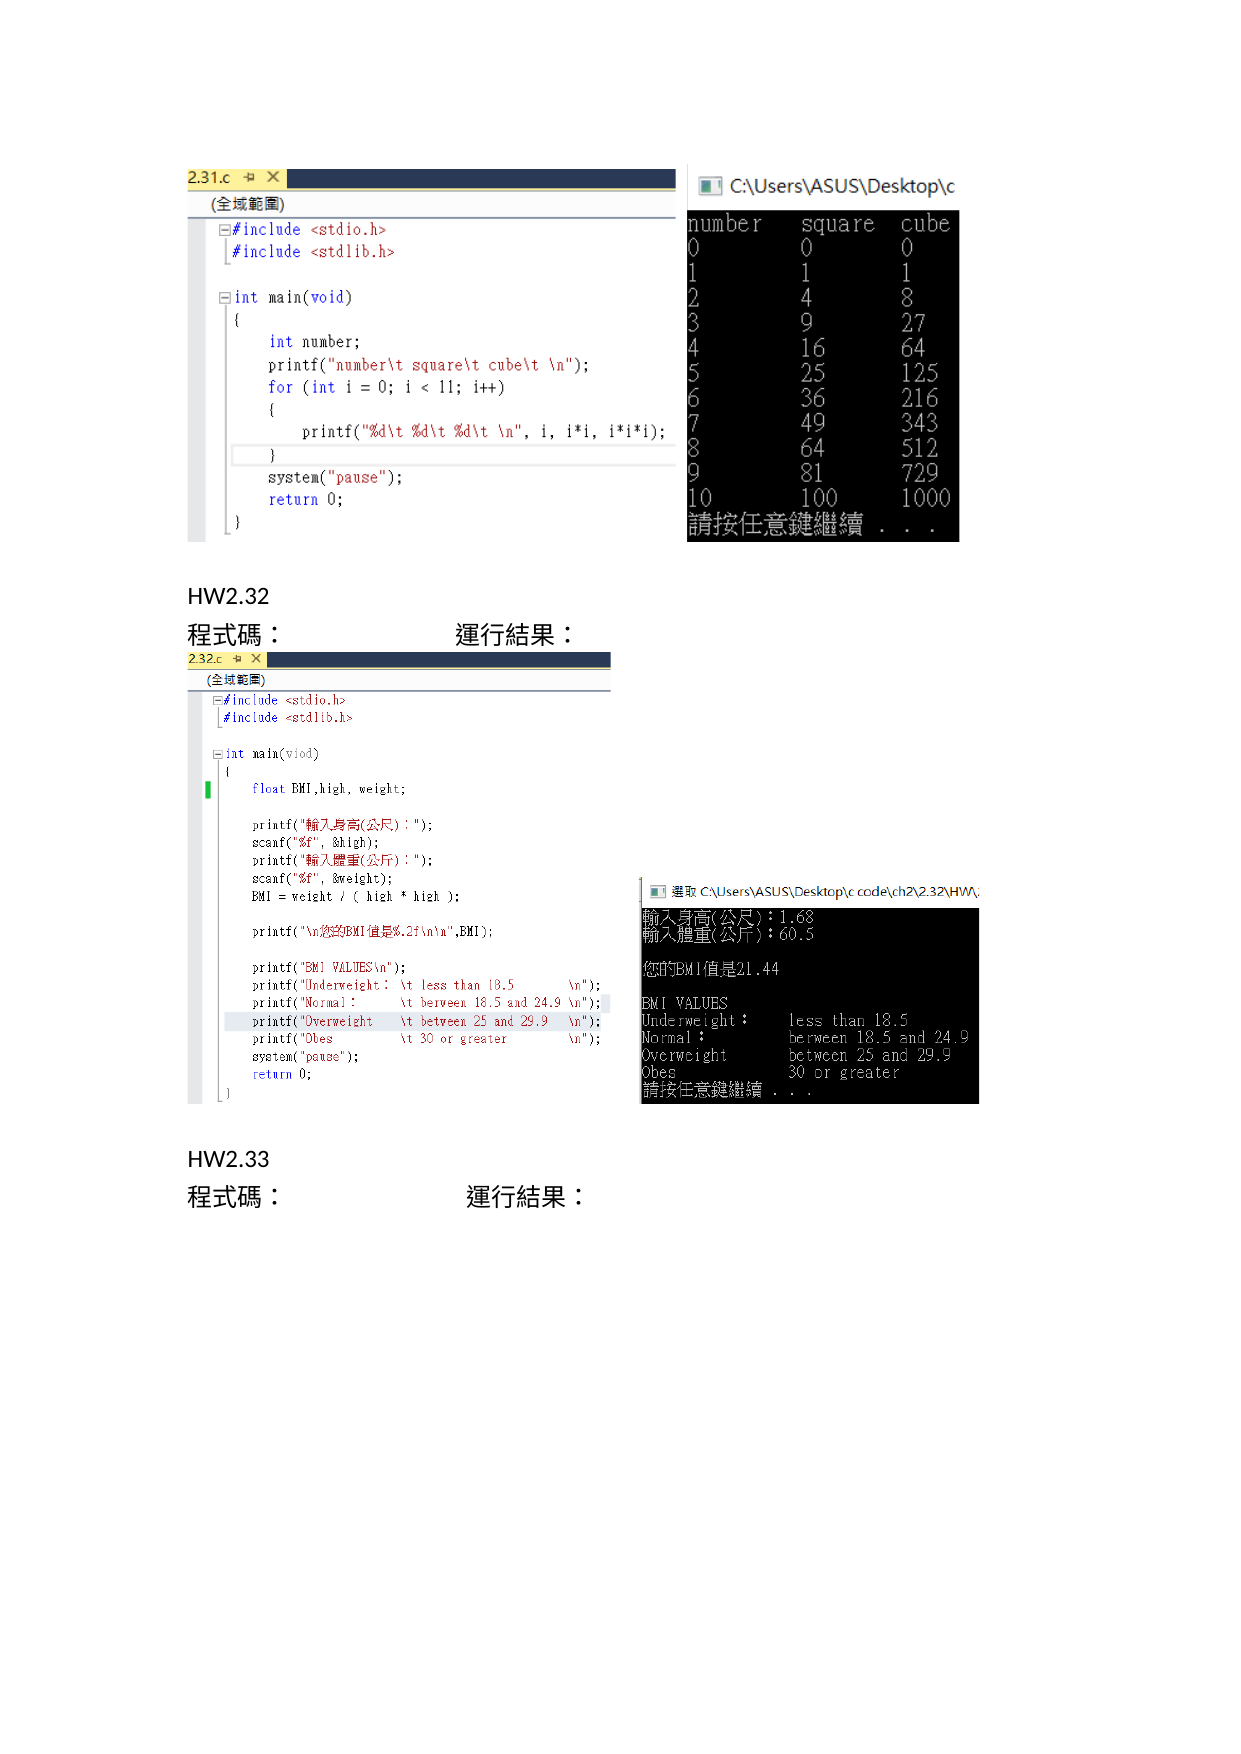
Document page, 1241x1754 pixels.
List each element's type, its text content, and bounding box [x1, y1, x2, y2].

picture [187, 652, 611, 1104]
picture [687, 164, 960, 542]
text 程式碼： 運行結果： [187, 614, 1053, 652]
picture [187, 169, 676, 542]
text HW2.32 [187, 577, 1053, 614]
picture [638, 877, 980, 1104]
text HW2.33 [187, 1139, 1053, 1177]
text 程式碼： 運行結果： [187, 1177, 1053, 1214]
